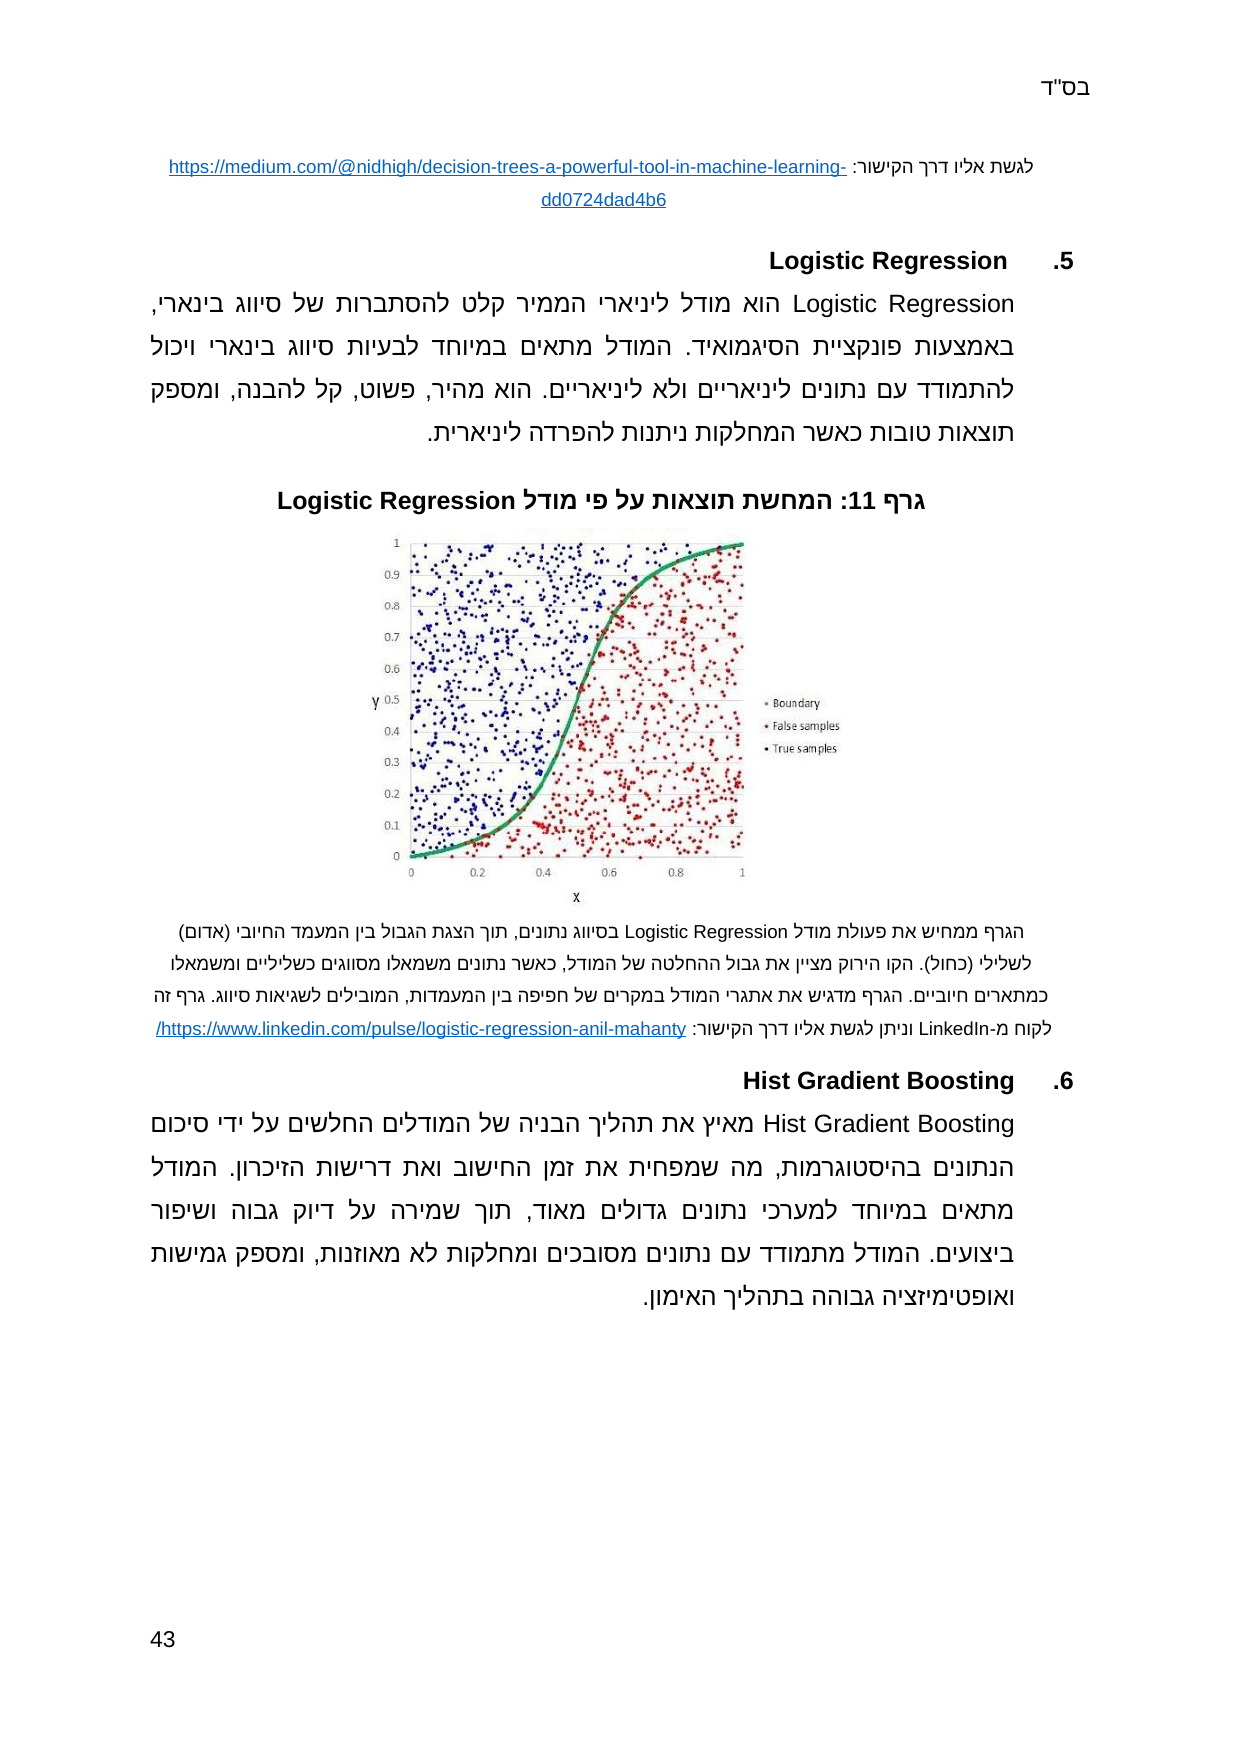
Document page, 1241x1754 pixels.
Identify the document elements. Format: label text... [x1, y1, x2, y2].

picture [360, 528, 843, 910]
list Hist Gradient Boosting מאיץ את תהליך הבניה של המודלים החלשים על ידי סיכום הנתונים בהיסטוגרמות, מה שמפחית את זמן החישוב ואת דרישות הזיכרון. המודל מתאים במיוחד למערכי נתונים גדולים מאוד, תוך שמירה על דיוק גבוה ושיפור ביצועים. המודל מתמודד עם נתונים מסובכים ומחלקות לא מאוזנות, ומספק גמישות ואופטימיזציה גבוהה בתהליך האימון. [150, 1109, 1015, 1311]
list Hist Gradient Boosting [150, 1066, 1053, 1095]
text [150, 156, 1053, 210]
list Logistic Regression [150, 246, 1053, 274]
list Logistic Regression הוא מודל ליניארי הממיר קלט להסתברות של סיווג בינארי, באמצעות פונקציית הסיגמואיד. המודל מתאים במיוחד לבעיות סיווג בינארי ויכול להתמודד עם נתונים ליניאריים ולא ליניאריים. הוא מהיר, פשוט, קל להבנה, ומספק תוצאות טובות כאשר המחלקות ניתנות להפרדה ליניארית. [150, 289, 1015, 447]
